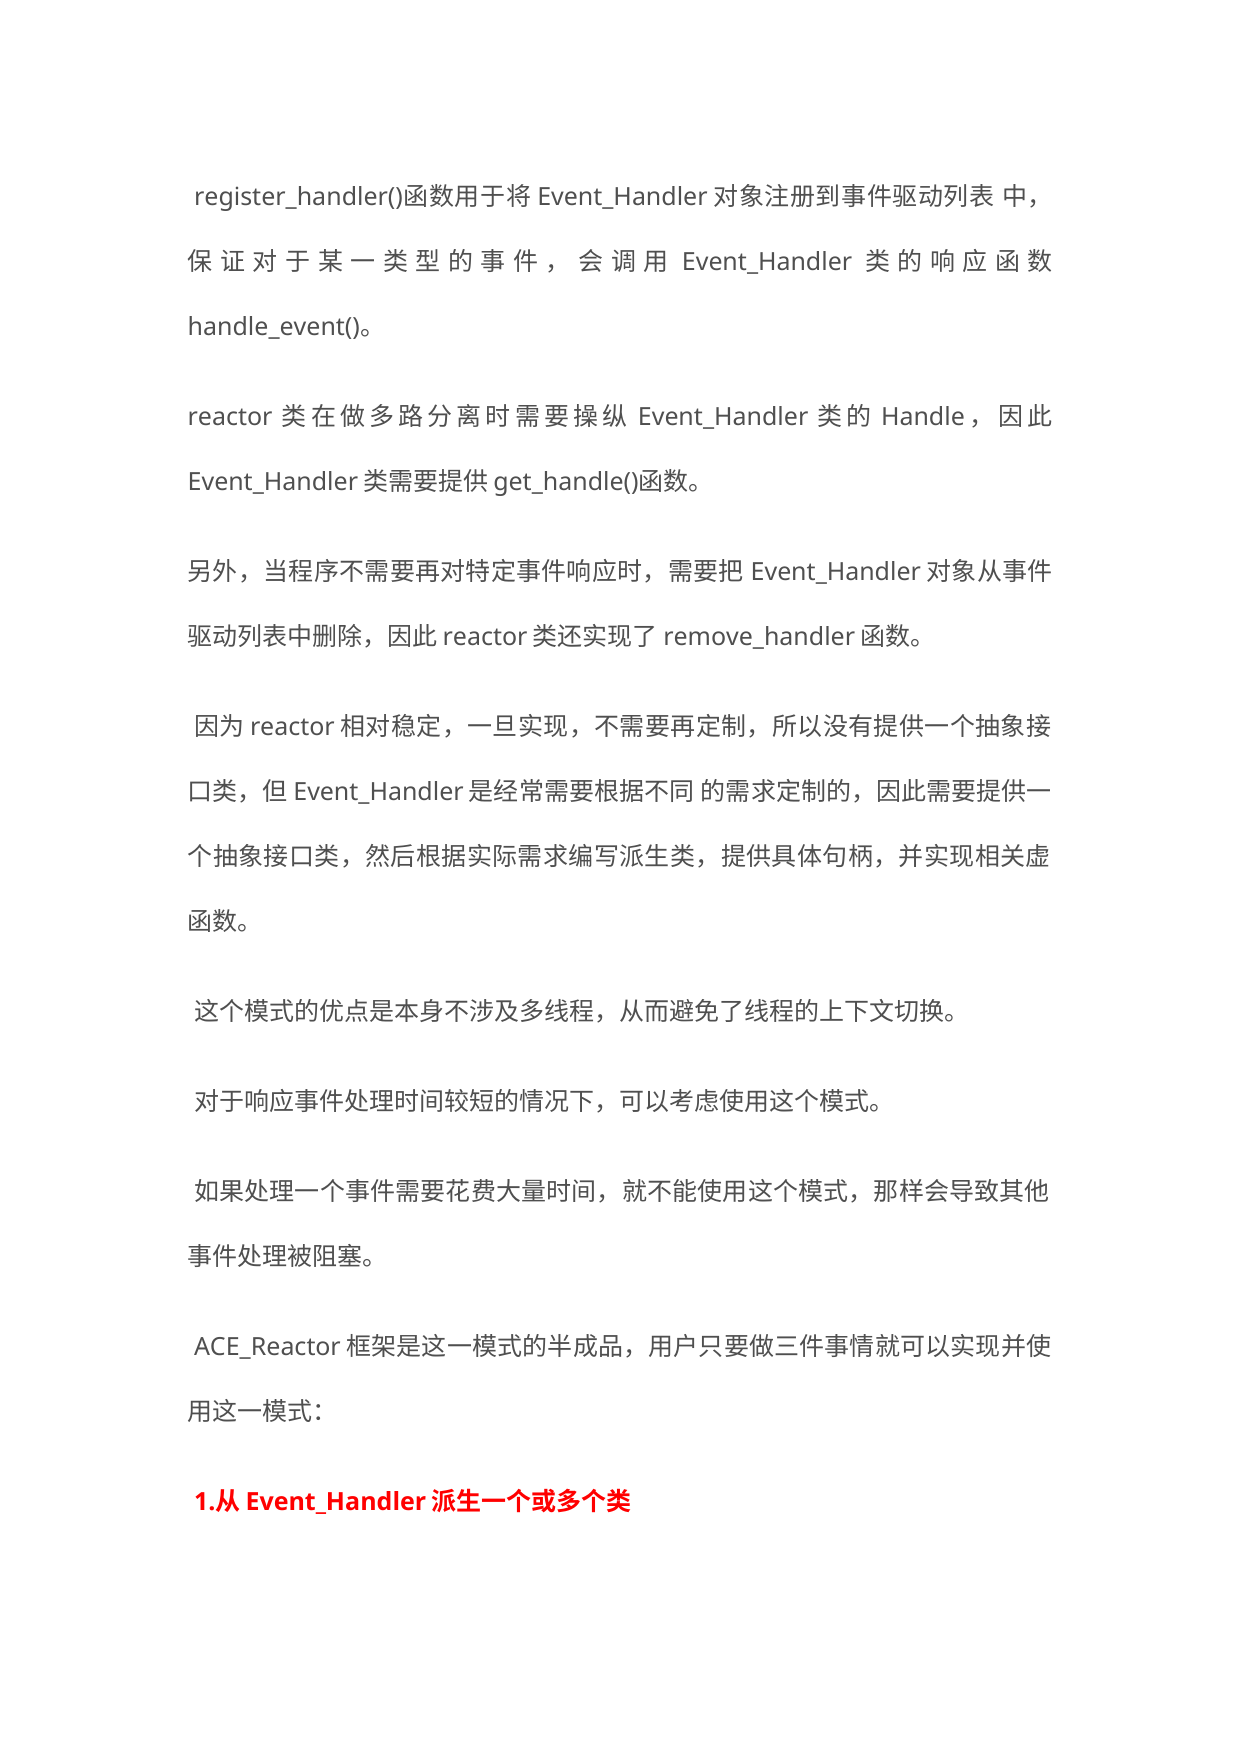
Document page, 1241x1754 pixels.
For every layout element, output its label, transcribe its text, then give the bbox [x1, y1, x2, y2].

text register_handler()函数用于将Event_Handler对象注册到事件驱动列表 中，保证对于某一类型的事件，会调用Event_Handler类的响应函数handle_event()。 [187, 162, 1053, 357]
text 对于响应事件处理时间较短的情况下，可以考虑使用这个模式。 [187, 1067, 1053, 1132]
text 因为reactor相对稳定，一旦实现，不需要再定制，所以没有提供一个抽象接口类，但Event_Handler是经常需要根据不同 的需求定制的，因此需要提供一个抽象接口类，然后根据实际需求编写派生类，提供具体句柄，并实现相关虚函数。 [187, 692, 1053, 952]
text 1.从Event_Handler派生一个或多个类 [187, 1467, 1053, 1532]
text reactor类在做多路分离时需要操纵Event_Handler类的Handle，因此Event_Handler类需要提供get_handle()函数。 [187, 382, 1053, 512]
text 另外，当程序不需要再对特定事件响应时，需要把Event_Handler对象从事件驱动列表中删除，因此reactor类还实现了 remove_handler函数。 [187, 537, 1053, 667]
text ACE_Reactor框架是这一模式的半成品，用户只要做三件事情就可以实现并使用这一模式： [187, 1312, 1053, 1442]
text 如果处理一个事件需要花费大量时间，就不能使用这个模式，那样会导致其他事件处理被阻塞。 [187, 1157, 1053, 1287]
text 这个模式的优点是本身不涉及多线程，从而避免了线程的上下文切换。 [187, 977, 1053, 1042]
